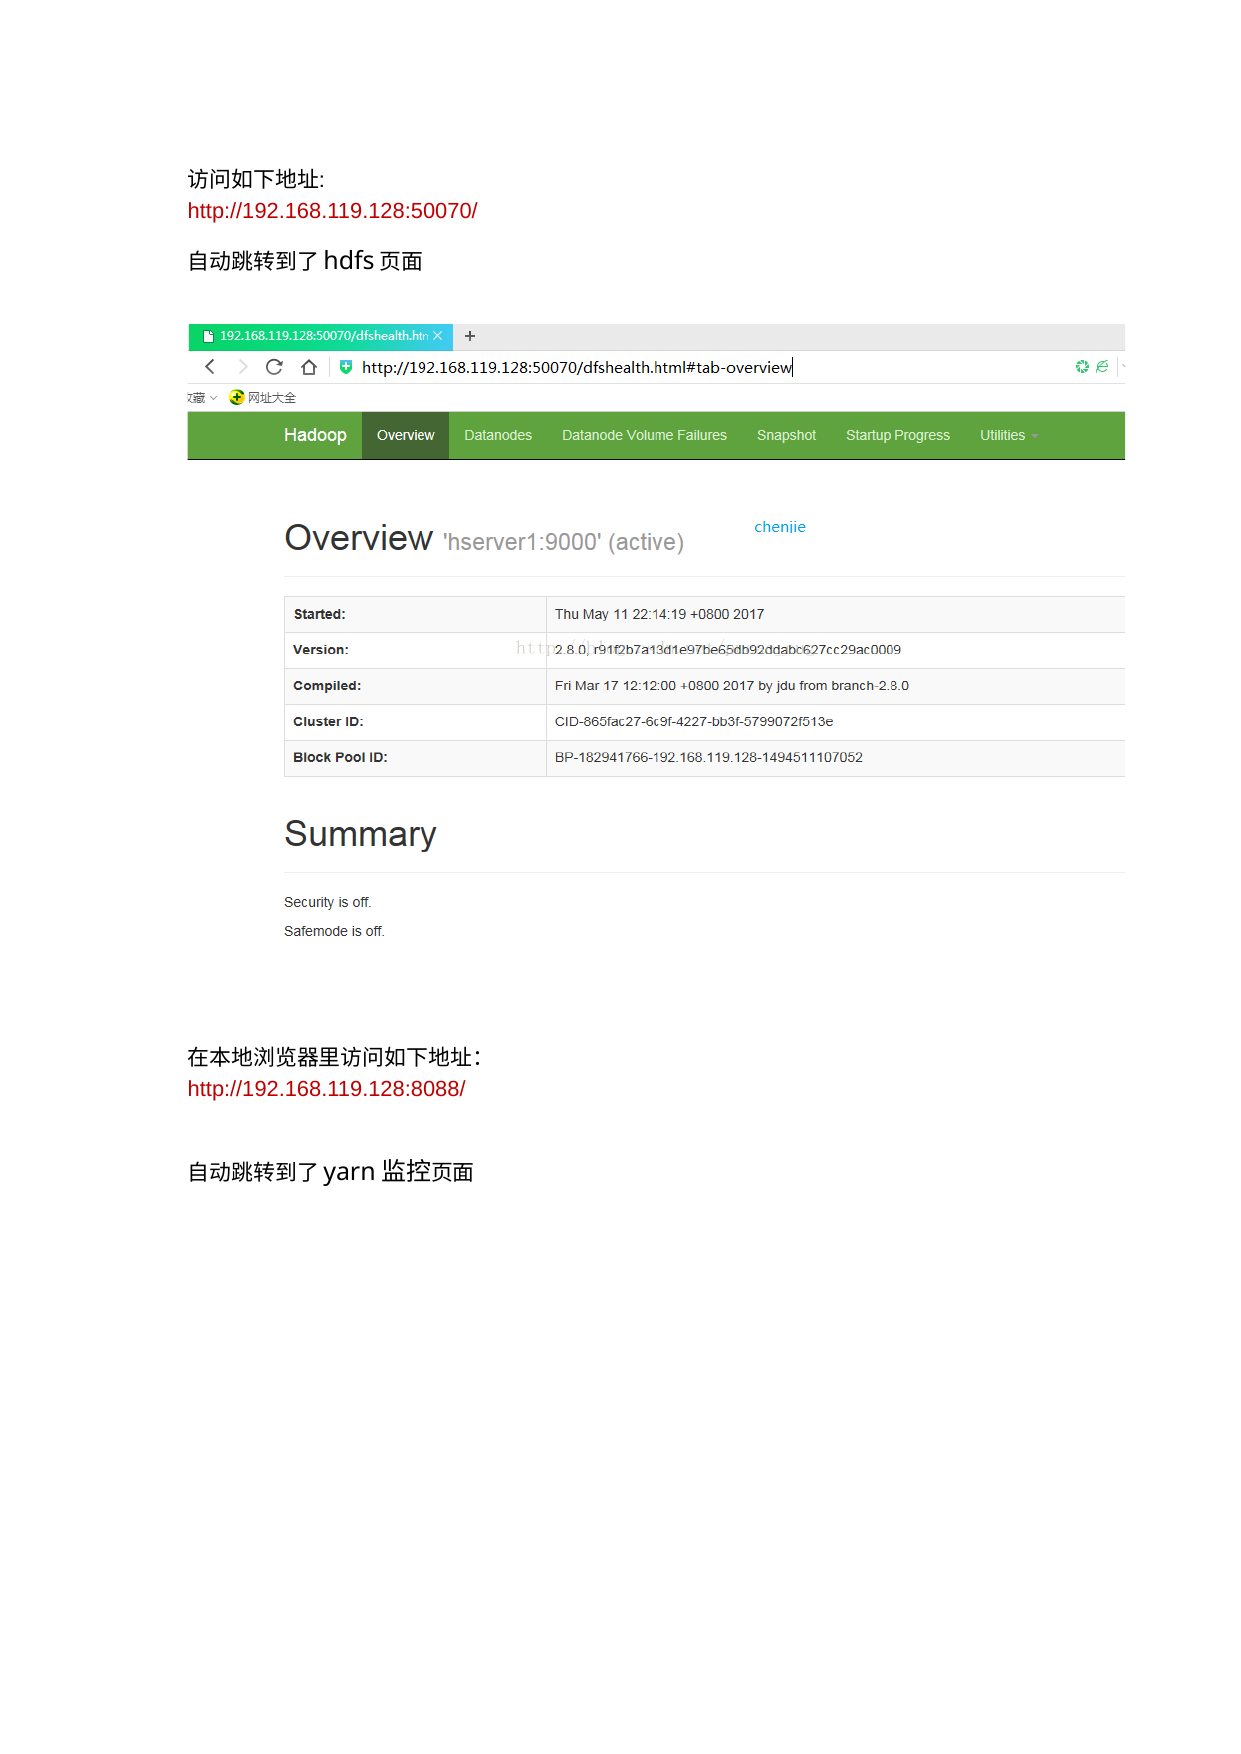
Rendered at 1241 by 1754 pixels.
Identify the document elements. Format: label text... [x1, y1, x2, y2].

text 自动跳转到了yarn监控页面 [187, 1137, 1053, 1202]
text http://192.168.119.128:50070/ [187, 194, 1053, 227]
text 在本地浏览器里访问如下地址： [187, 1039, 1053, 1072]
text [187, 162, 1053, 194]
text http://192.168.119.128:8088/ [187, 1072, 1053, 1104]
text 自动跳转到了hdfs页面 [187, 227, 1053, 292]
picture [187, 324, 1125, 950]
